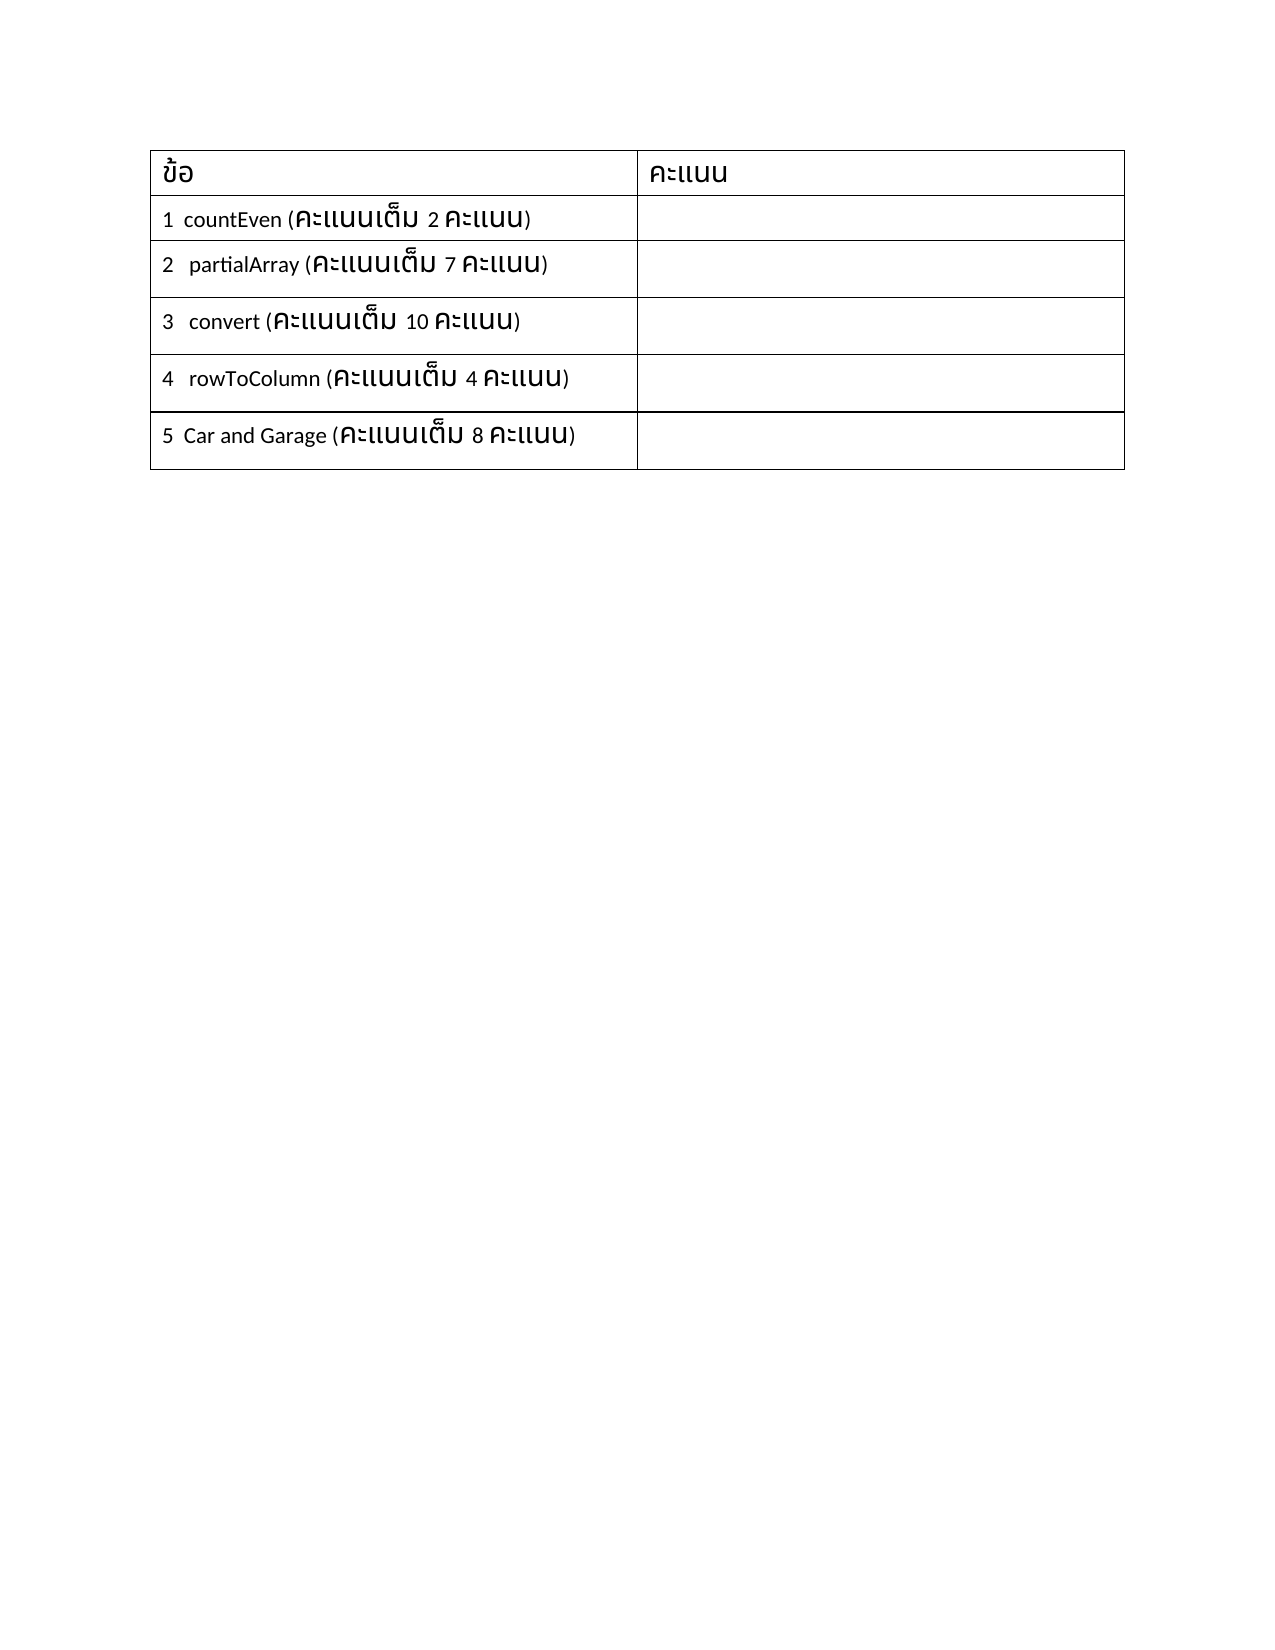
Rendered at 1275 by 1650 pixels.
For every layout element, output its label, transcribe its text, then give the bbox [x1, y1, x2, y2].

table_cell [638, 196, 1124, 240]
table_header ข้อ [151, 151, 637, 195]
table_cell [638, 298, 1124, 354]
table_header คะแนน [638, 151, 1124, 195]
table_cell 5 Car and Garage (คะแนนเต็ม 8 คะแนน) [151, 413, 637, 468]
table_cell 4 rowToColumn (คะแนนเต็ม 4 คะแนน) [151, 355, 637, 411]
table_cell 3 convert (คะแนนเต็ม 10 คะแนน) [151, 298, 637, 354]
table_cell 2 partialArray (คะแนนเต็ม 7 คะแนน) [151, 241, 637, 297]
table_cell [638, 355, 1124, 411]
table_cell 1 countEven (คะแนนเต็ม 2 คะแนน) [151, 196, 637, 240]
table_cell [638, 241, 1124, 297]
table_cell [638, 413, 1124, 468]
